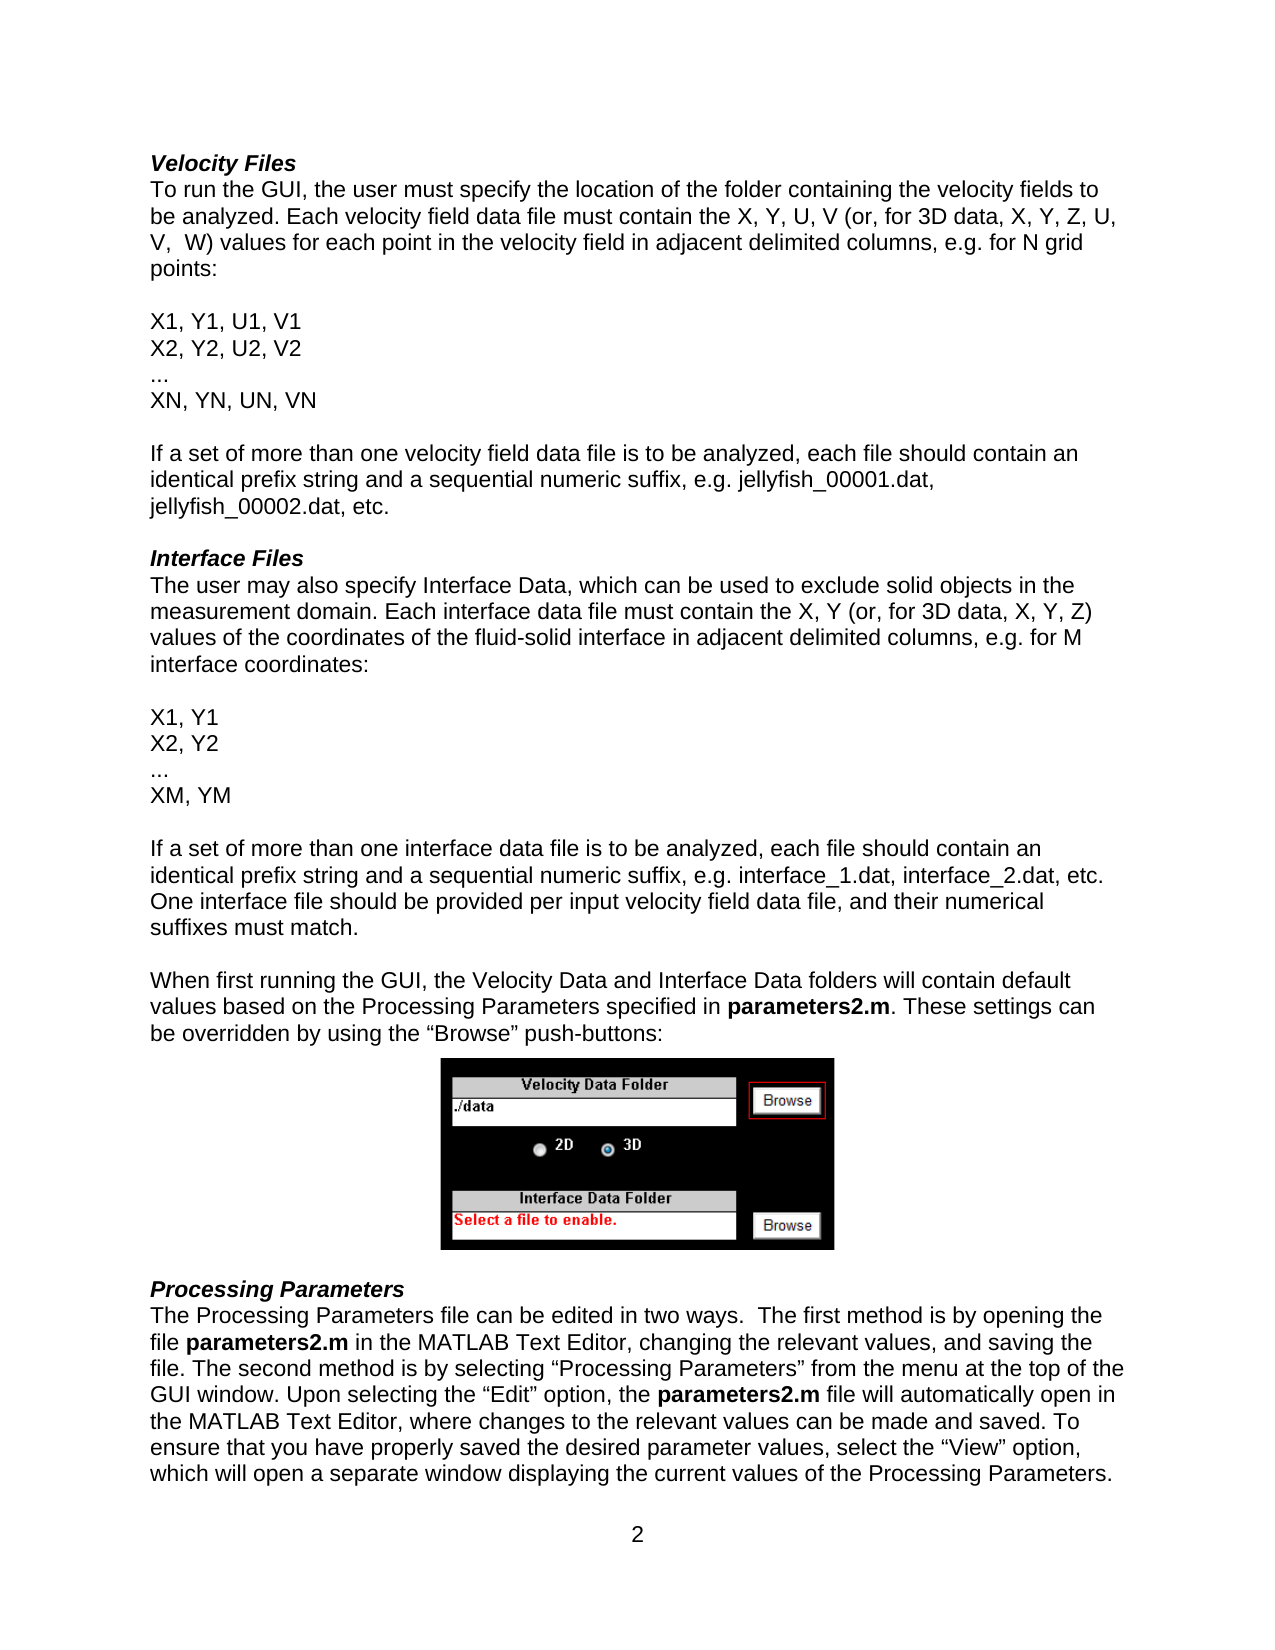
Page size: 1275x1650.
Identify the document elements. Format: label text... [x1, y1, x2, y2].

text XN, YN, UN, VN [150, 387, 1125, 413]
text When first running the GUI, the Velocity Data and Interface Data folders will contain default values based on the Processing Parameters specified in parameters2.m. These settings can be overridden by using the “Browse” push-buttons: [150, 967, 1125, 1046]
text Processing Parameters [150, 1276, 1125, 1302]
text X1, Y1, U1, V1 [150, 308, 1125, 334]
text To run the GUI, the user must specify the location of the folder containing the velocity fields to be analyzed. Each velocity field data file must contain the X, Y, U, V (or, for 3D data, X, Y, Z, U, V, W) values for each point in the velocity field in adjacent delimited columns, e.g. for N grid points: [150, 176, 1125, 282]
text If a set of more than one interface data file is to be analyzed, each file should contain an identical prefix string and a sequential numeric suffix, e.g. interface_1.dat, interface_2.dat, etc. One interface file should be provided per input velocity field data file, and their numerical suffixes must match. [150, 835, 1125, 941]
text The Processing Parameters file can be edited in two ways. The first method is by opening the file parameters2.m in the MATLAB Text Editor, changing the relevant values, and saving the file. The second method is by selecting “Processing Parameters” from the menu at the top of the GUI window. Upon selecting the “Edit” option, the parameters2.m file will automatically open in the MATLAB Text Editor, where changes to the relevant values can be made and saved. To ensure that you have properly saved the desired parameter values, select the “View” option, which will open a separate window displaying the current values of the Processing Parameters. [150, 1302, 1125, 1487]
text X2, Y2 [150, 730, 1125, 756]
text Velocity Files [150, 150, 1125, 176]
text ... [150, 361, 1125, 387]
text The user may also specify Interface Data, which can be used to exclude solid objects in the measurement domain. Each interface data file must contain the X, Y (or, for 3D data, X, Y, Z) values of the coordinates of the fluid-solid interface in adjacent delimited columns, e.g. for M interface coordinates: [150, 572, 1125, 677]
text XM, YM [150, 782, 1125, 809]
text ... [150, 756, 1125, 782]
text X2, Y2, U2, V2 [150, 334, 1125, 361]
text Interface Files [150, 545, 1125, 572]
text X1, Y1 [150, 703, 1125, 730]
picture [440, 1058, 835, 1250]
text If a set of more than one velocity field data file is to be analyzed, each file should contain an identical prefix string and a sequential numeric suffix, e.g. jellyfish_00001.dat, jellyfish_00002.dat, etc. [150, 440, 1125, 519]
